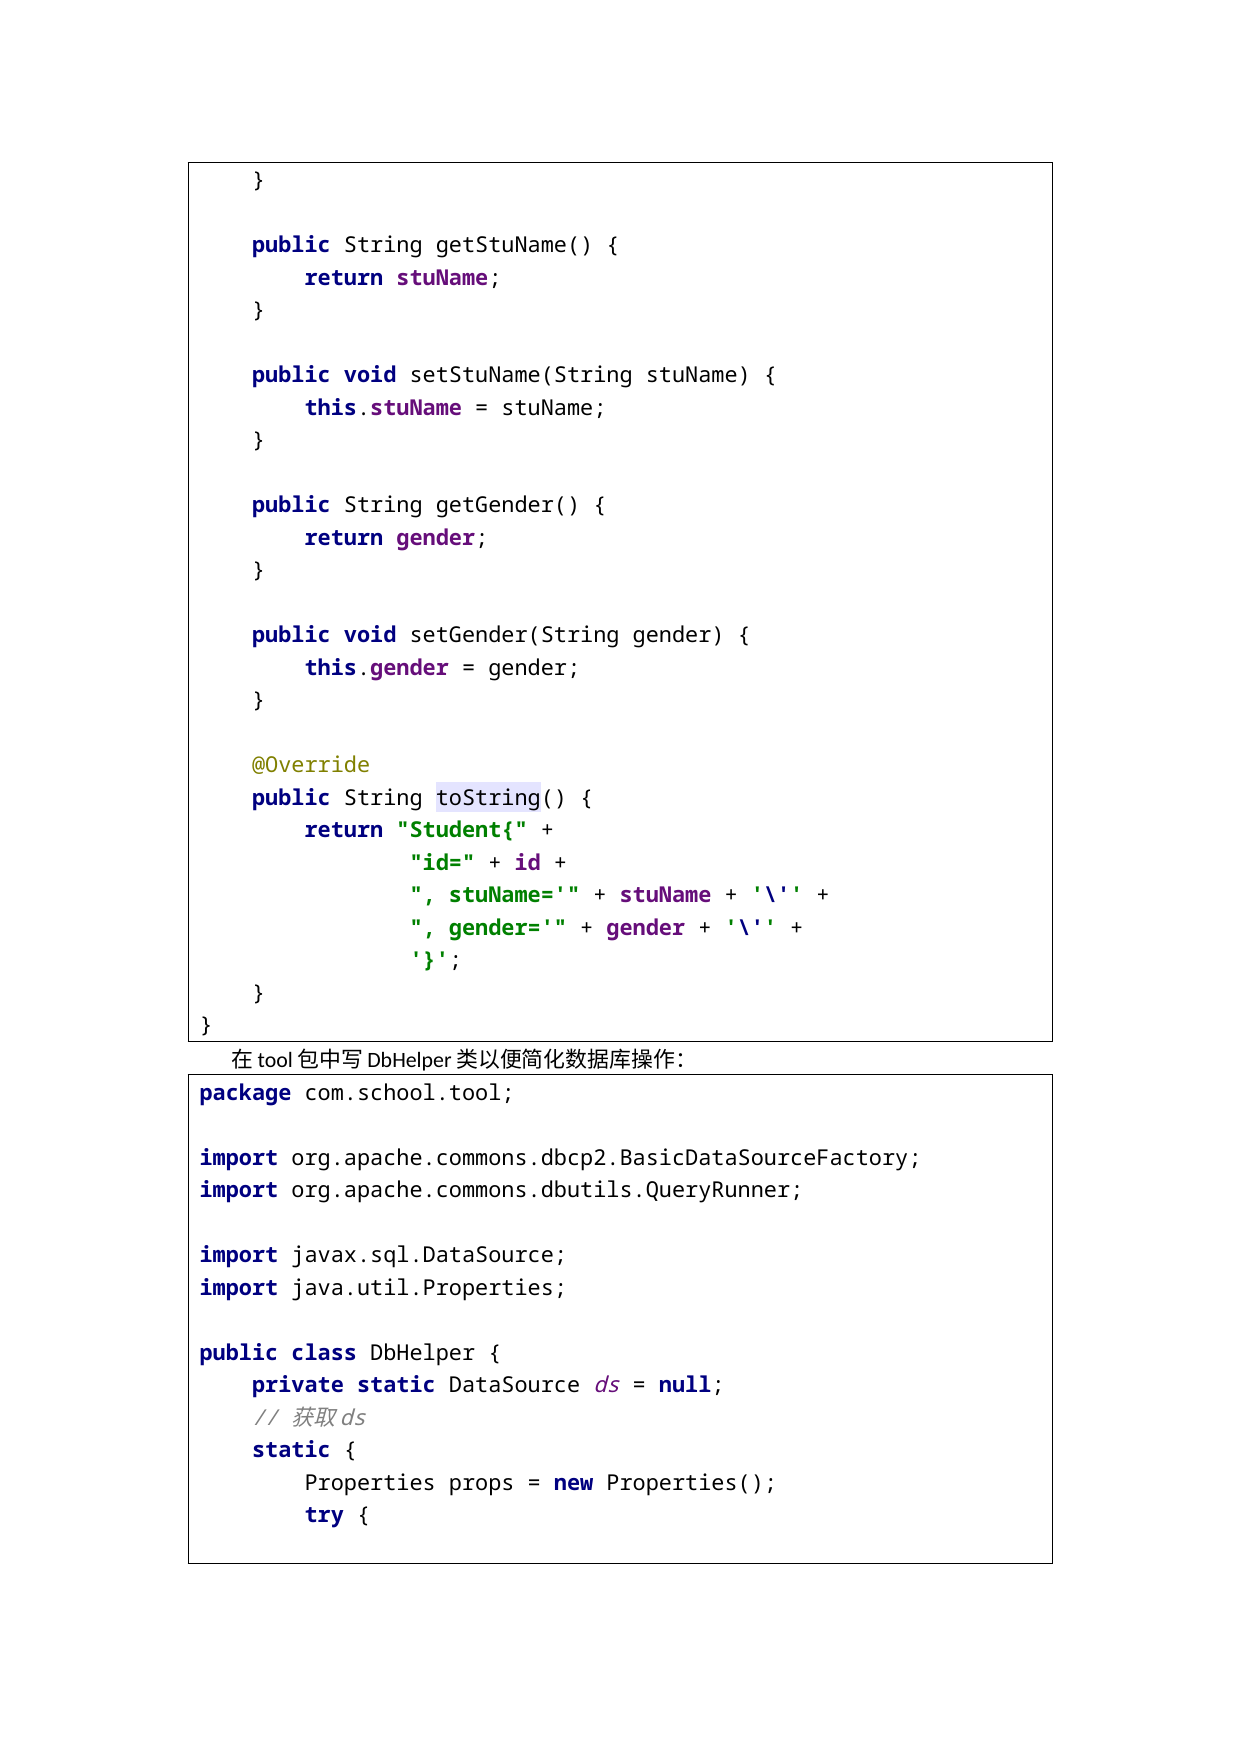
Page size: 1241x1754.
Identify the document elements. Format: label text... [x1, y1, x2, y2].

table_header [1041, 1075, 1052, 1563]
text 在tool包中写DbHelper类以便简化数据库操作： [187, 1042, 1053, 1074]
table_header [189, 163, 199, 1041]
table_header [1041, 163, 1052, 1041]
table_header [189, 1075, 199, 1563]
